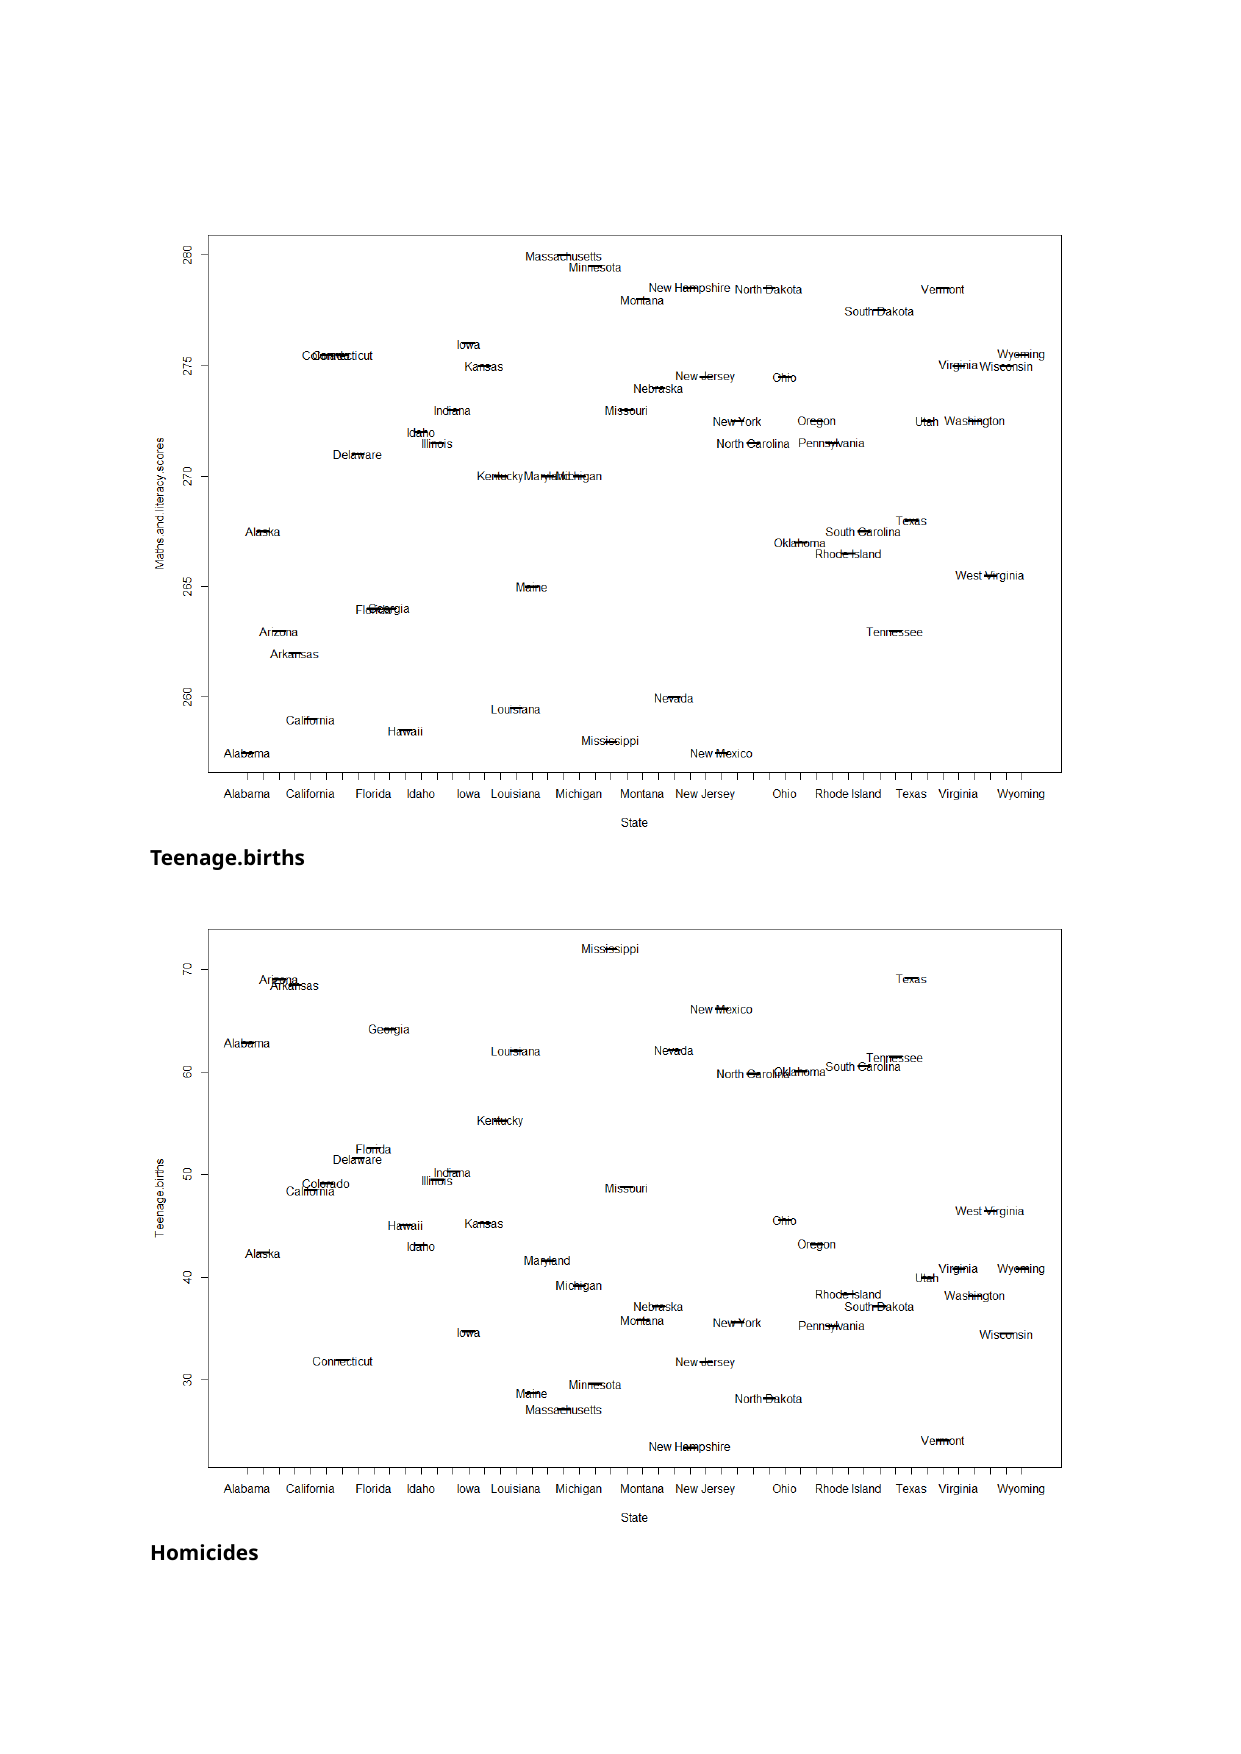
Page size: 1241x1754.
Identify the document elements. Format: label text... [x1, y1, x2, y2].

picture [150, 177, 1091, 844]
picture [150, 871, 1091, 1539]
text Homicides [150, 1539, 1090, 1567]
text Teenage.births [150, 844, 1090, 871]
